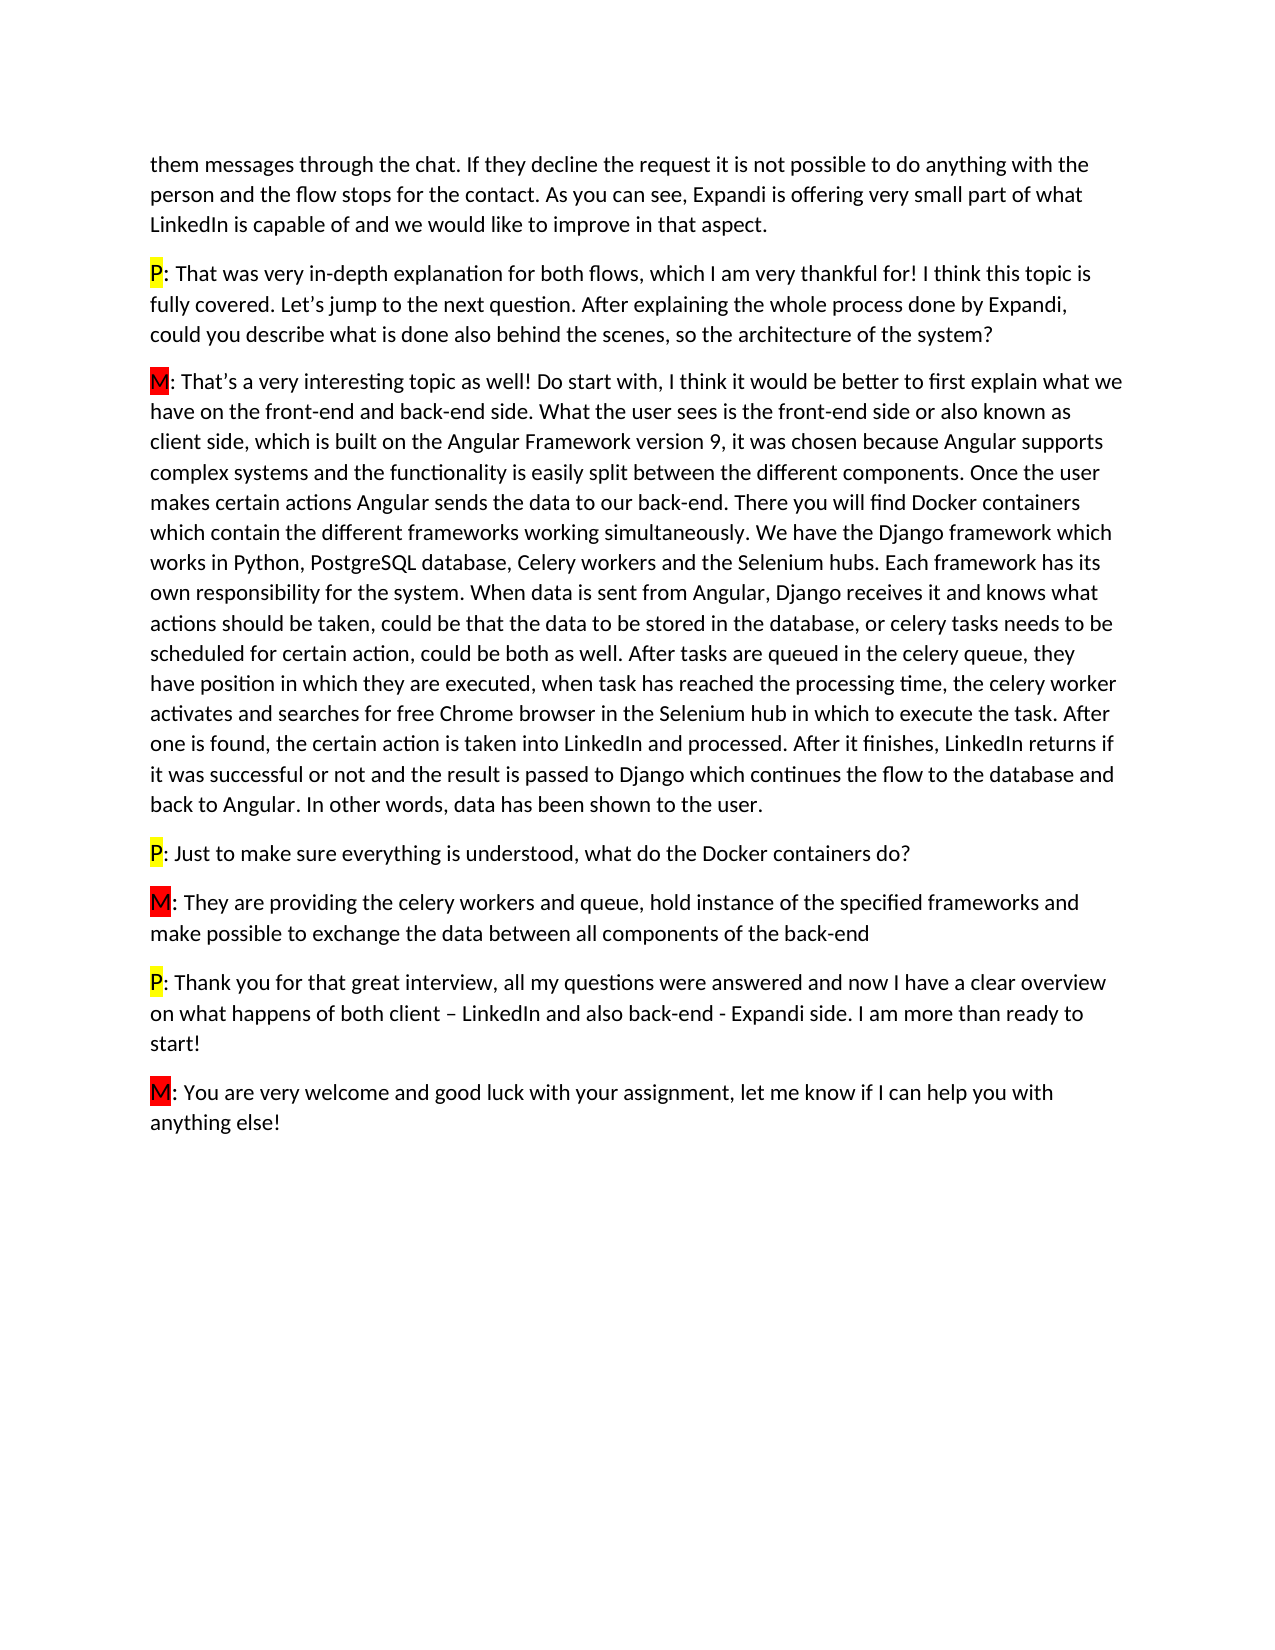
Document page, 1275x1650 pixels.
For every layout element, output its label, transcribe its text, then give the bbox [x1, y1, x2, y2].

text P: That was very in-depth explanation for both flows, which I am very thankful for! I think this topic is fully covered. Let’s jump to the next question. After explaining the whole process done by Expandi, could you describe what is done also behind the scenes, so the architecture of the system? [150, 257, 1125, 348]
text M: They are providing the celery workers and queue, hold instance of the specified frameworks and make possible to exchange the data between all components of the back-end [150, 886, 1125, 947]
text M: That’s a very interesting topic as well! Do start with, I think it would be better to first explain what we have on the front-end and back-end side. What the user sees is the front-end side or also known as client side, which is built on the Angular Framework version 9, it was chosen because Angular supports complex systems and the functionality is easily split between the different components. Once the user makes certain actions Angular sends the data to our back-end. There you will find Docker containers which contain the different frameworks working simultaneously. We have the Django framework which works in Python, PostgreSQL database, Celery workers and the Selenium hubs. Each framework has its own responsibility for the system. When data is sent from Angular, Django receives it and knows what actions should be taken, could be that the data to be stored in the database, or celery tasks needs to be scheduled for certain action, could be both as well. After tasks are queued in the celery queue, they have position in which they are executed, when task has reached the processing time, the celery worker activates and searches for free Chrome browser in the Selenium hub in which to execute the task. After one is found, the certain action is taken into LinkedIn and processed. After it finishes, LinkedIn returns if it was successful or not and the result is passed to Django which continues the flow to the database and back to Angular. In other words, data has been shown to the user. [150, 367, 1125, 818]
text M: You are very welcome and good luck with your assignment, let me know if I can help you with anything else! [150, 1076, 1125, 1137]
text P: Thank you for that great interview, all my questions were answered and now I have a clear overview on what happens of both client – LinkedIn and also back-end - Expandi side. I am more than ready to start! [150, 966, 1125, 1057]
text P: Just to make sure everything is understood, what do the Docker containers do? [163, 837, 1125, 867]
